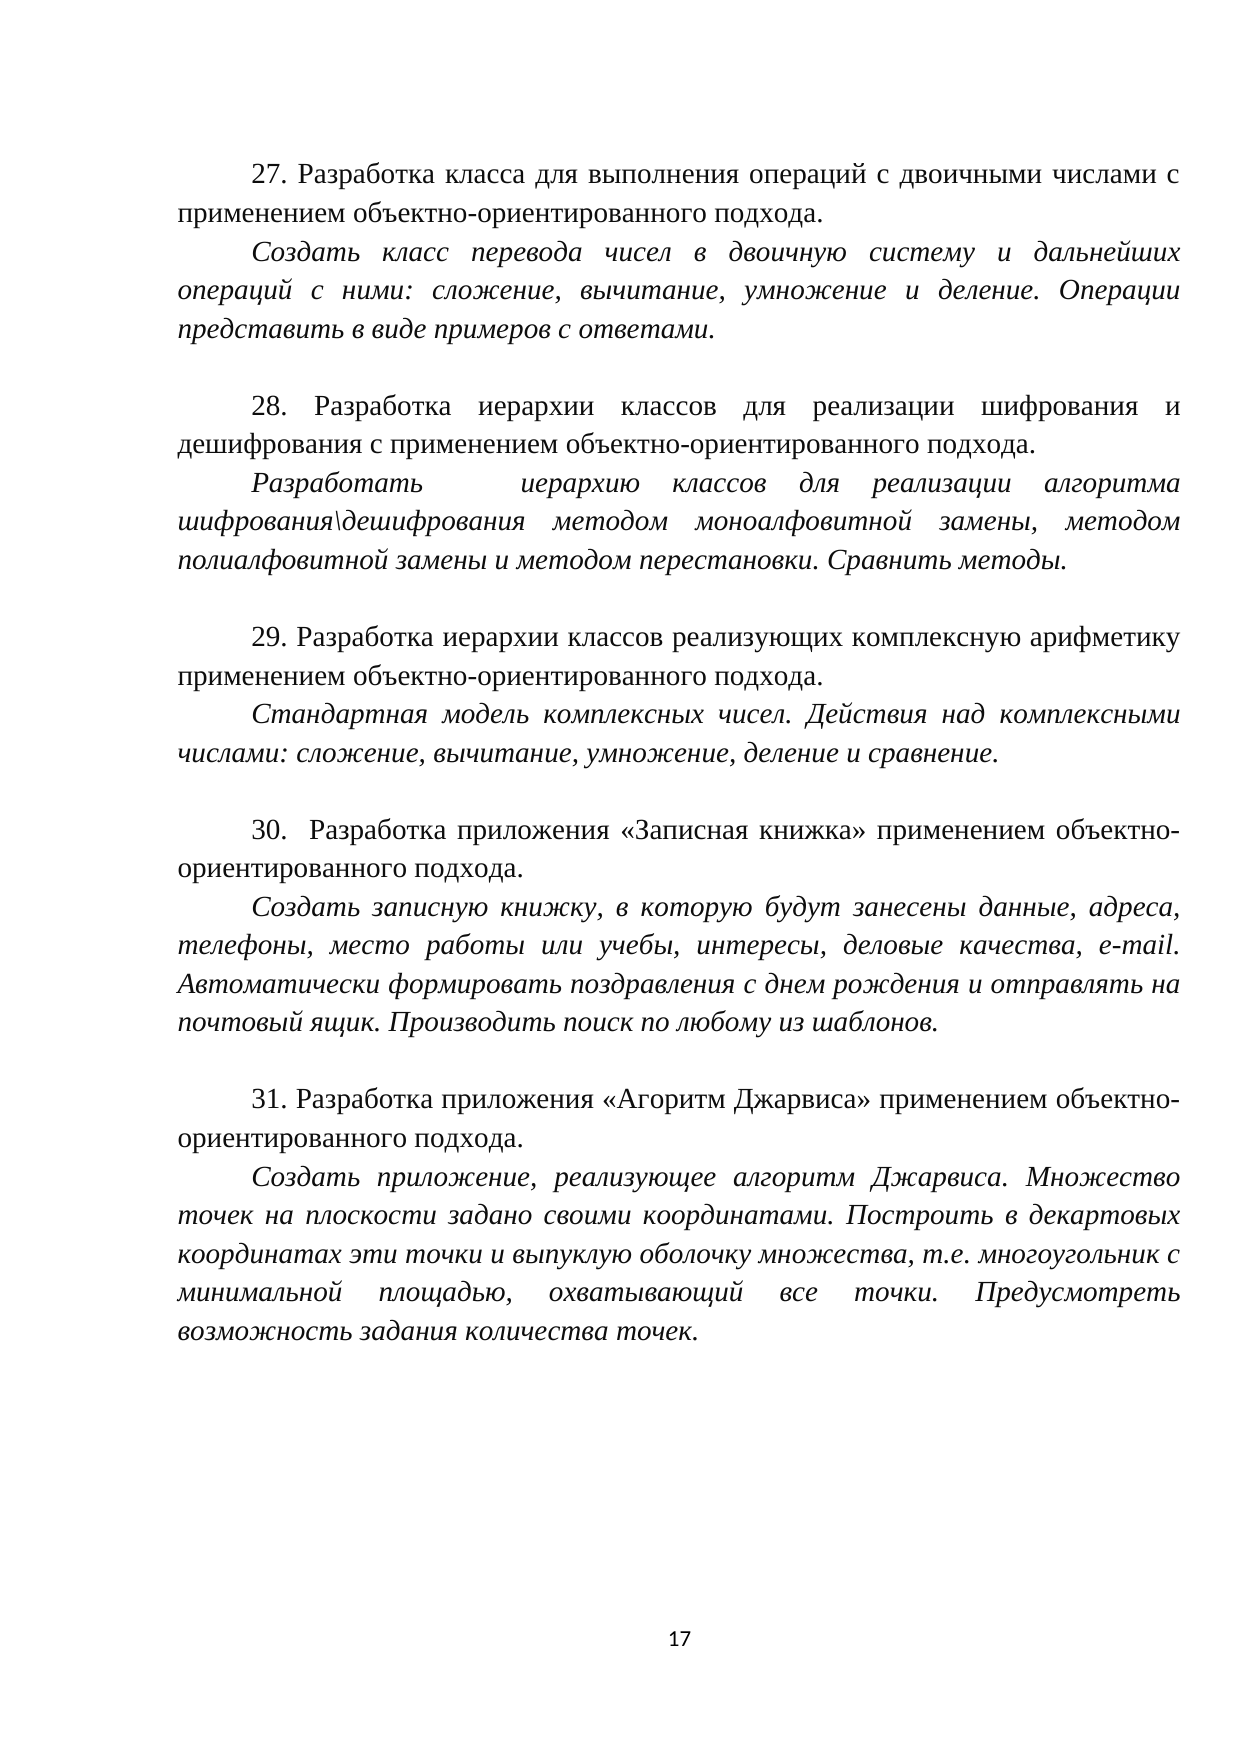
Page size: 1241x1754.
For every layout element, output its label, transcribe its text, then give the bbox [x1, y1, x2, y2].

text Создать записную книжку, в которую будут занесены данные, адреса, телефоны, место работы или учебы, интересы, деловые качества, e-mail. Автоматически формировать поздравления с днем рождения и отправлять на почтовый ящик. Производить поиск по любому из шаблонов. [177, 889, 1181, 1038]
text 28. Разработка иерархии классов для реализации шифрования и дешифрования с применением объектно-ориентированного подхода. [177, 388, 1181, 460]
text Стандартная модель комплексных чисел. Действия над комплексными числами: сложение, вычитание, умножение, деление и сравнение. [177, 696, 1181, 768]
text Разработать иерархию классов для реализации алгоритма шифрования\дешифрования методом моноалфовитной замены, методом полиалфовитной замены и методом перестановки. Сравнить методы. [177, 465, 1181, 576]
text 29. Разработка иерархии классов реализующих комплексную арифметику применением объектно-ориентированного подхода. [177, 619, 1181, 691]
text Создать класс перевода чисел в двоичную систему и дальнейших операций с ними: сложение, вычитание, умножение и деление. Операции представить в виде примеров с ответами. [177, 234, 1181, 344]
text 27. Разработка класса для выполнения операций с двоичными числами с применением объектно-ориентированного подхода. [177, 157, 1181, 229]
text 30. Разработка приложения «Записная книжка» применением объектно-ориентированного подхода. [177, 812, 1181, 884]
text Создать приложение, реализующее алгоритм Джарвиса. Множество точек на плоскости задано своими координатами. Построить в декартовых координатах эти точки и выпуклую оболочку множества, т.е. многоугольник с минимальной площадью, охватывающий все точки. Предусмотреть возможность задания количества точек. [177, 1159, 1181, 1346]
text 31. Разработка приложения «Агоритм Джарвиса» применением объектно-ориентированного подхода. [177, 1082, 1181, 1154]
